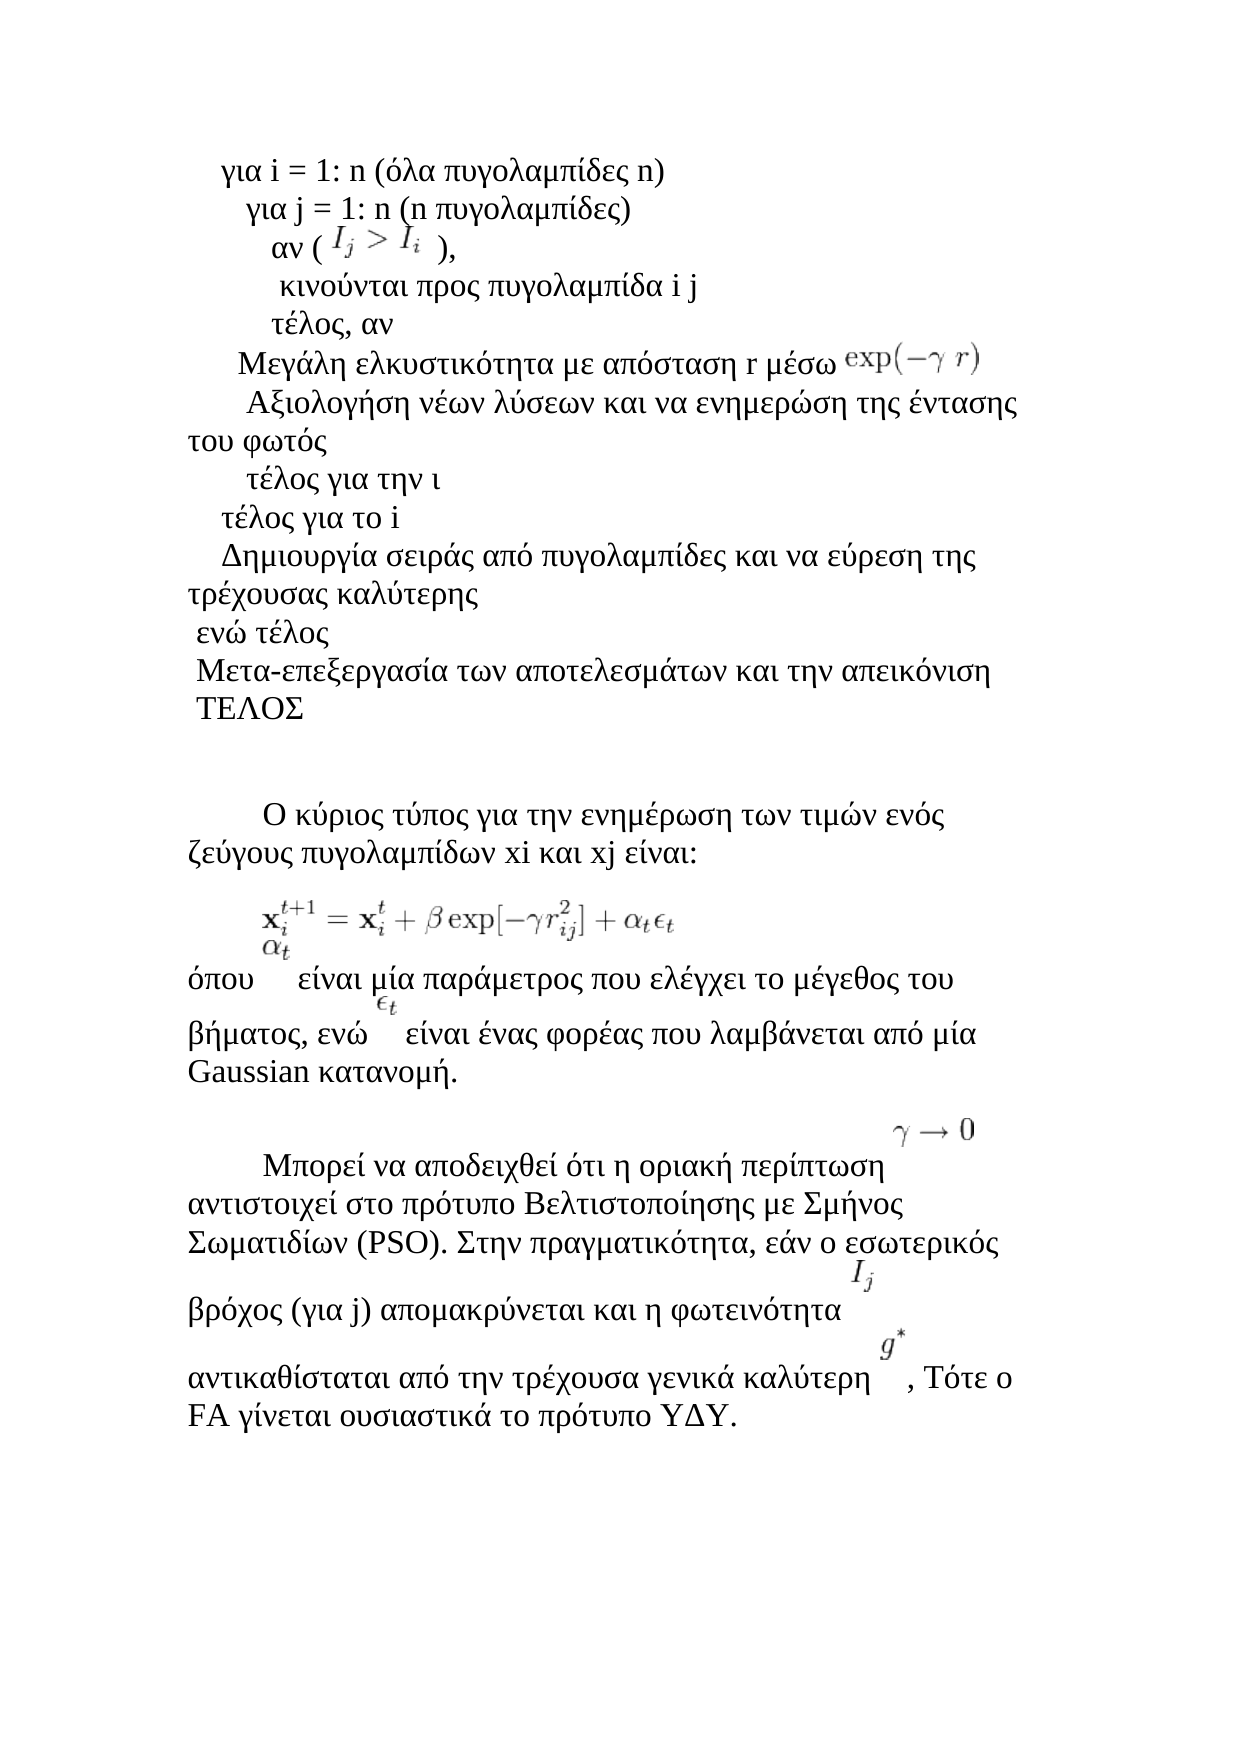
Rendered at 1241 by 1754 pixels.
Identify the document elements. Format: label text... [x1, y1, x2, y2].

picture [880, 1327, 907, 1360]
text κινούνται προς πυγολαμπίδα i j [187, 265, 1053, 303]
picture [376, 996, 397, 1015]
text αν ( ), [187, 227, 1053, 265]
text ΤΕΛΟΣ [187, 689, 1053, 727]
text Δημιουργία σειράς από πυγολαμπίδες και να εύρεση της τρέχουσας καλύτερης [187, 535, 1053, 612]
text Μετα-επεξεργασία των αποτελεσμάτων και την απεικόνιση [187, 650, 1053, 689]
text τέλος για το i [187, 497, 1053, 535]
text τέλος, αν [187, 303, 1053, 342]
picture [893, 1118, 974, 1147]
text Μεγάλη ελκυστικότητα με απόσταση r μέσω [187, 342, 1053, 382]
text Αξιολογήση νέων λύσεων και να ενημερώση της έντασης του φωτός [187, 382, 1053, 459]
text τέλος για την ι [187, 459, 1053, 497]
text για j = 1: n (n πυγολαμπίδες) [187, 188, 1053, 227]
text ενώ τέλος [187, 612, 1053, 650]
picture [331, 226, 421, 258]
text για i = 1: n (όλα πυγολαμπίδες n) [187, 150, 1053, 188]
text Μπορεί να αποδειχθεί ότι η οριακή περίπτωση αντιστοιχεί στο πρότυπο Βελτιστοποίησης με Σμήνος Σωματιδίων (PSO). Στην πραγματικότητα, εάν ο εσωτερικός βρόχος (για j) απομακρύνεται και η φωτεινότητα αντικαθίσταται από την τρέχουσα γενικά καλύτερη , Τότε ο FA γίνεται ουσιαστικά το πρότυπο ΥΔΥ. [187, 1119, 1053, 1434]
text όπου είναι μία παράμετρος που ελέγχει το μέγεθος του βήματος, ενώ είναι ένας φορέας που λαμβάνεται από μία Gaussian κατανομή. [187, 941, 1053, 1090]
picture [850, 1260, 874, 1292]
picture [262, 900, 674, 960]
picture [845, 341, 979, 375]
text Ο κύριος τύπος για την ενημέρωση των τιμών ενός ζεύγους πυγολαμπίδων xi και xj είναι: [187, 794, 1053, 871]
